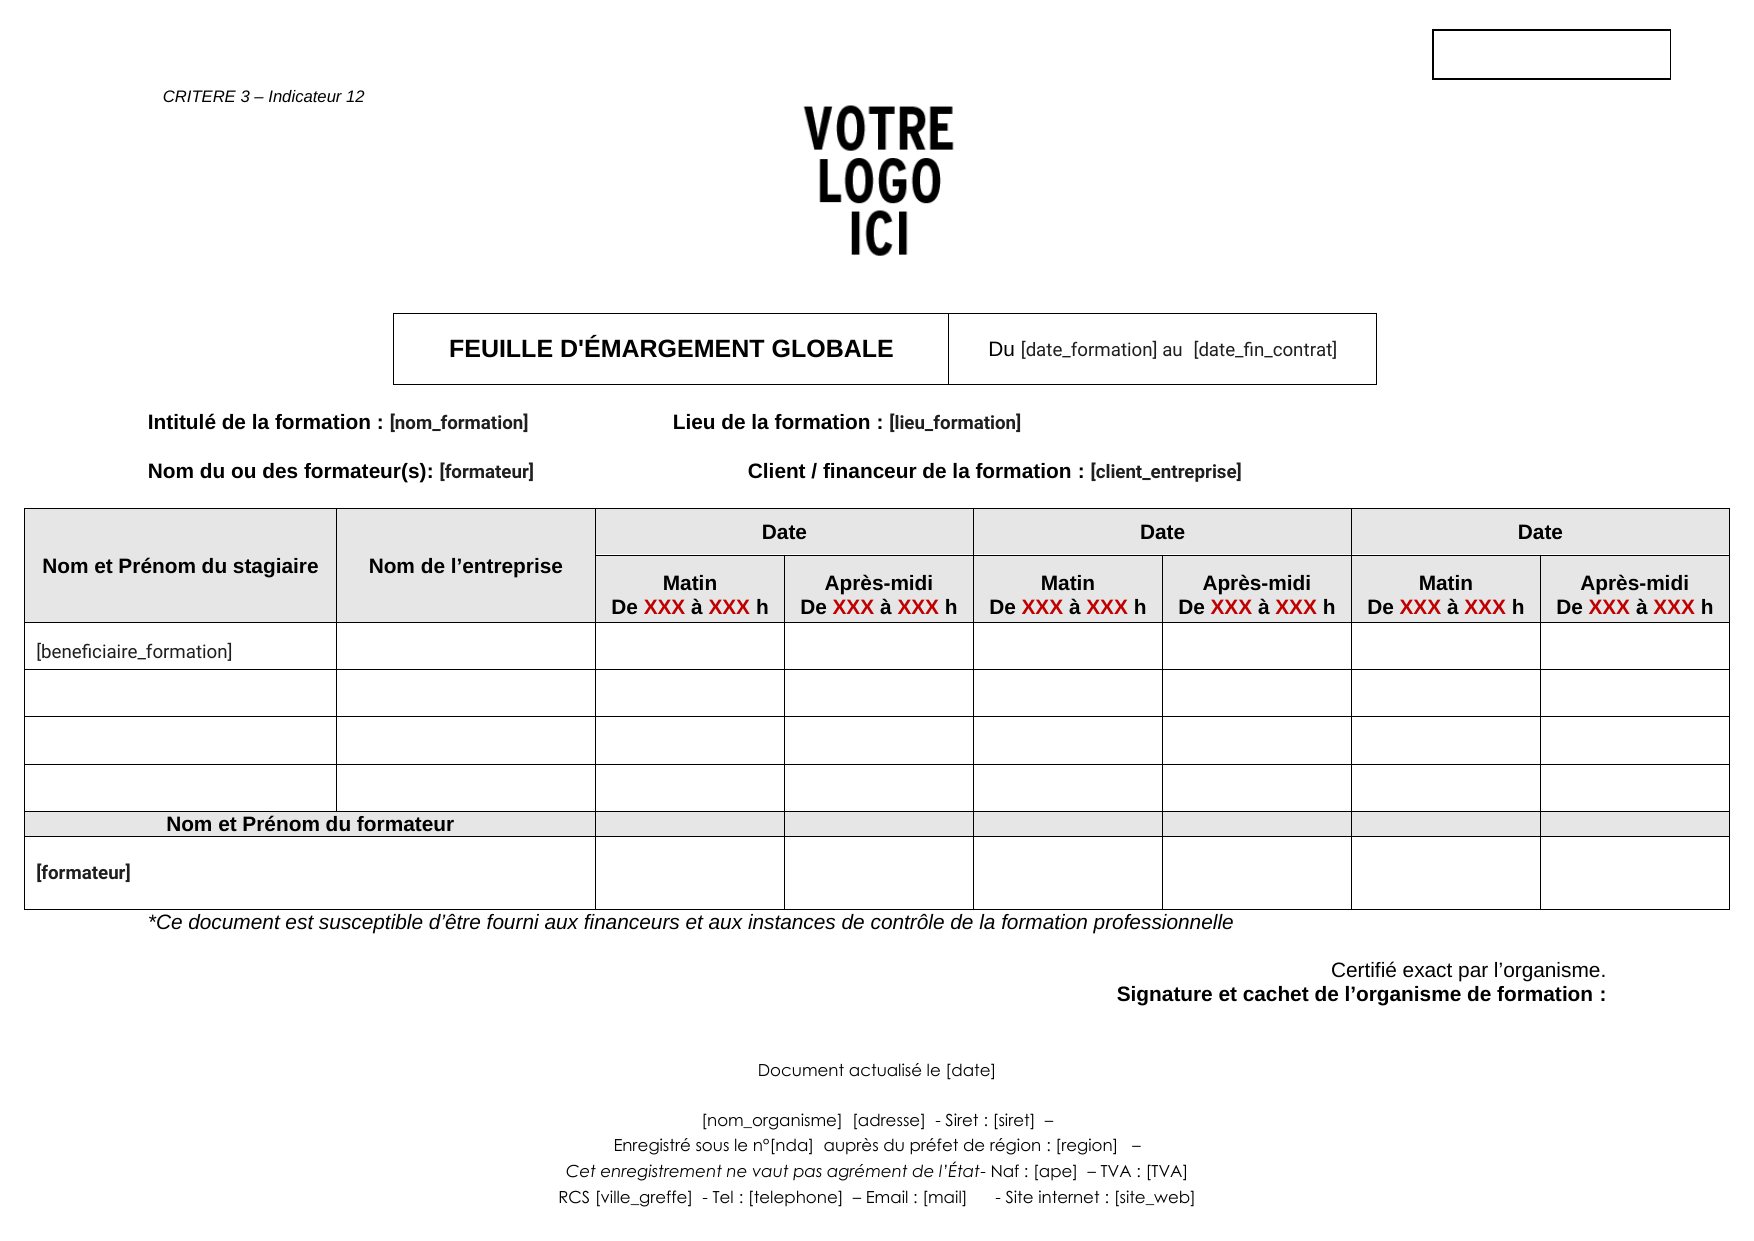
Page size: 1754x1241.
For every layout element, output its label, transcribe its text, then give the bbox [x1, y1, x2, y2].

table_cell [1163, 717, 1351, 763]
table_cell [1352, 623, 1540, 669]
table_cell [596, 623, 784, 669]
table_cell [25, 765, 336, 811]
table_cell [1541, 765, 1729, 811]
table_cell [1163, 670, 1351, 716]
table_cell [974, 717, 1162, 763]
table_cell [25, 717, 336, 763]
table_cell [1541, 812, 1729, 836]
table_cell [337, 717, 595, 763]
table_cell [974, 765, 1162, 811]
table_cell [1163, 765, 1351, 811]
table_cell [1163, 623, 1351, 669]
table_cell Après-midi De XXX à XXX h [785, 556, 973, 622]
table_cell [1541, 623, 1729, 669]
table_header Nom de l’entreprise [337, 509, 595, 622]
table_cell [974, 623, 1162, 669]
table_cell [1352, 812, 1540, 836]
table_cell [974, 670, 1162, 716]
text Intitulé de la formation : [nom_formation] Lieu de la formation : [lieu_formation] [148, 410, 1606, 434]
table_cell [1541, 717, 1729, 763]
table_cell [1163, 812, 1351, 836]
table_cell Matin De XXX à XXX h [974, 556, 1162, 622]
table_cell [974, 812, 1162, 836]
table_cell [1541, 837, 1729, 909]
table_cell Nom et Prénom du formateur [25, 812, 595, 836]
table_cell [formateur] [25, 837, 595, 909]
text Certifié exact par l’organisme. [148, 958, 1606, 982]
table_cell Matin De XXX à XXX h [1352, 556, 1540, 622]
table_header Date [1352, 509, 1729, 554]
text Signature et cachet de l’organisme de formation : [148, 982, 1606, 1006]
table_cell [596, 765, 784, 811]
table_cell Après-midi De XXX à XXX h [1541, 556, 1729, 622]
table_cell [25, 670, 336, 716]
table_cell [596, 812, 784, 836]
table_cell [337, 670, 595, 716]
table_header Date [596, 509, 973, 554]
table_cell [beneficiaire_formation] [25, 623, 336, 669]
table_cell Après-midi De XXX à XXX h [1163, 556, 1351, 622]
table_header FEUILLE D'ÉMARGEMENT GLOBALE [394, 314, 948, 384]
table_cell [1163, 837, 1351, 909]
table_cell [1541, 670, 1729, 716]
table_cell [337, 623, 595, 669]
table_cell [596, 670, 784, 716]
table_cell [785, 812, 973, 836]
table_cell [785, 765, 973, 811]
table_header Du [date_formation] au [date_fin_contrat] [949, 314, 1376, 384]
table_cell [596, 717, 784, 763]
text *Ce document est susceptible d’être fourni aux financeurs et aux instances de contrôle de la formation professionnelle [148, 910, 1606, 934]
table_header Nom et Prénom du stagiaire [25, 509, 336, 622]
table_cell [1352, 765, 1540, 811]
table_cell [1352, 670, 1540, 716]
table_cell [785, 670, 973, 716]
table_cell [337, 765, 595, 811]
table_cell [1352, 717, 1540, 763]
picture [772, 73, 982, 283]
table_cell [785, 717, 973, 763]
table_cell [785, 837, 973, 909]
table_header Date [974, 509, 1351, 554]
text Nom du ou des formateur(s): [formateur] Client / financeur de la formation : [client_entreprise] [148, 459, 1606, 483]
table_cell Matin De XXX à XXX h [596, 556, 784, 622]
table_cell [1352, 837, 1540, 909]
table_cell [596, 837, 784, 909]
table_cell [974, 837, 1162, 909]
table_cell [785, 623, 973, 669]
